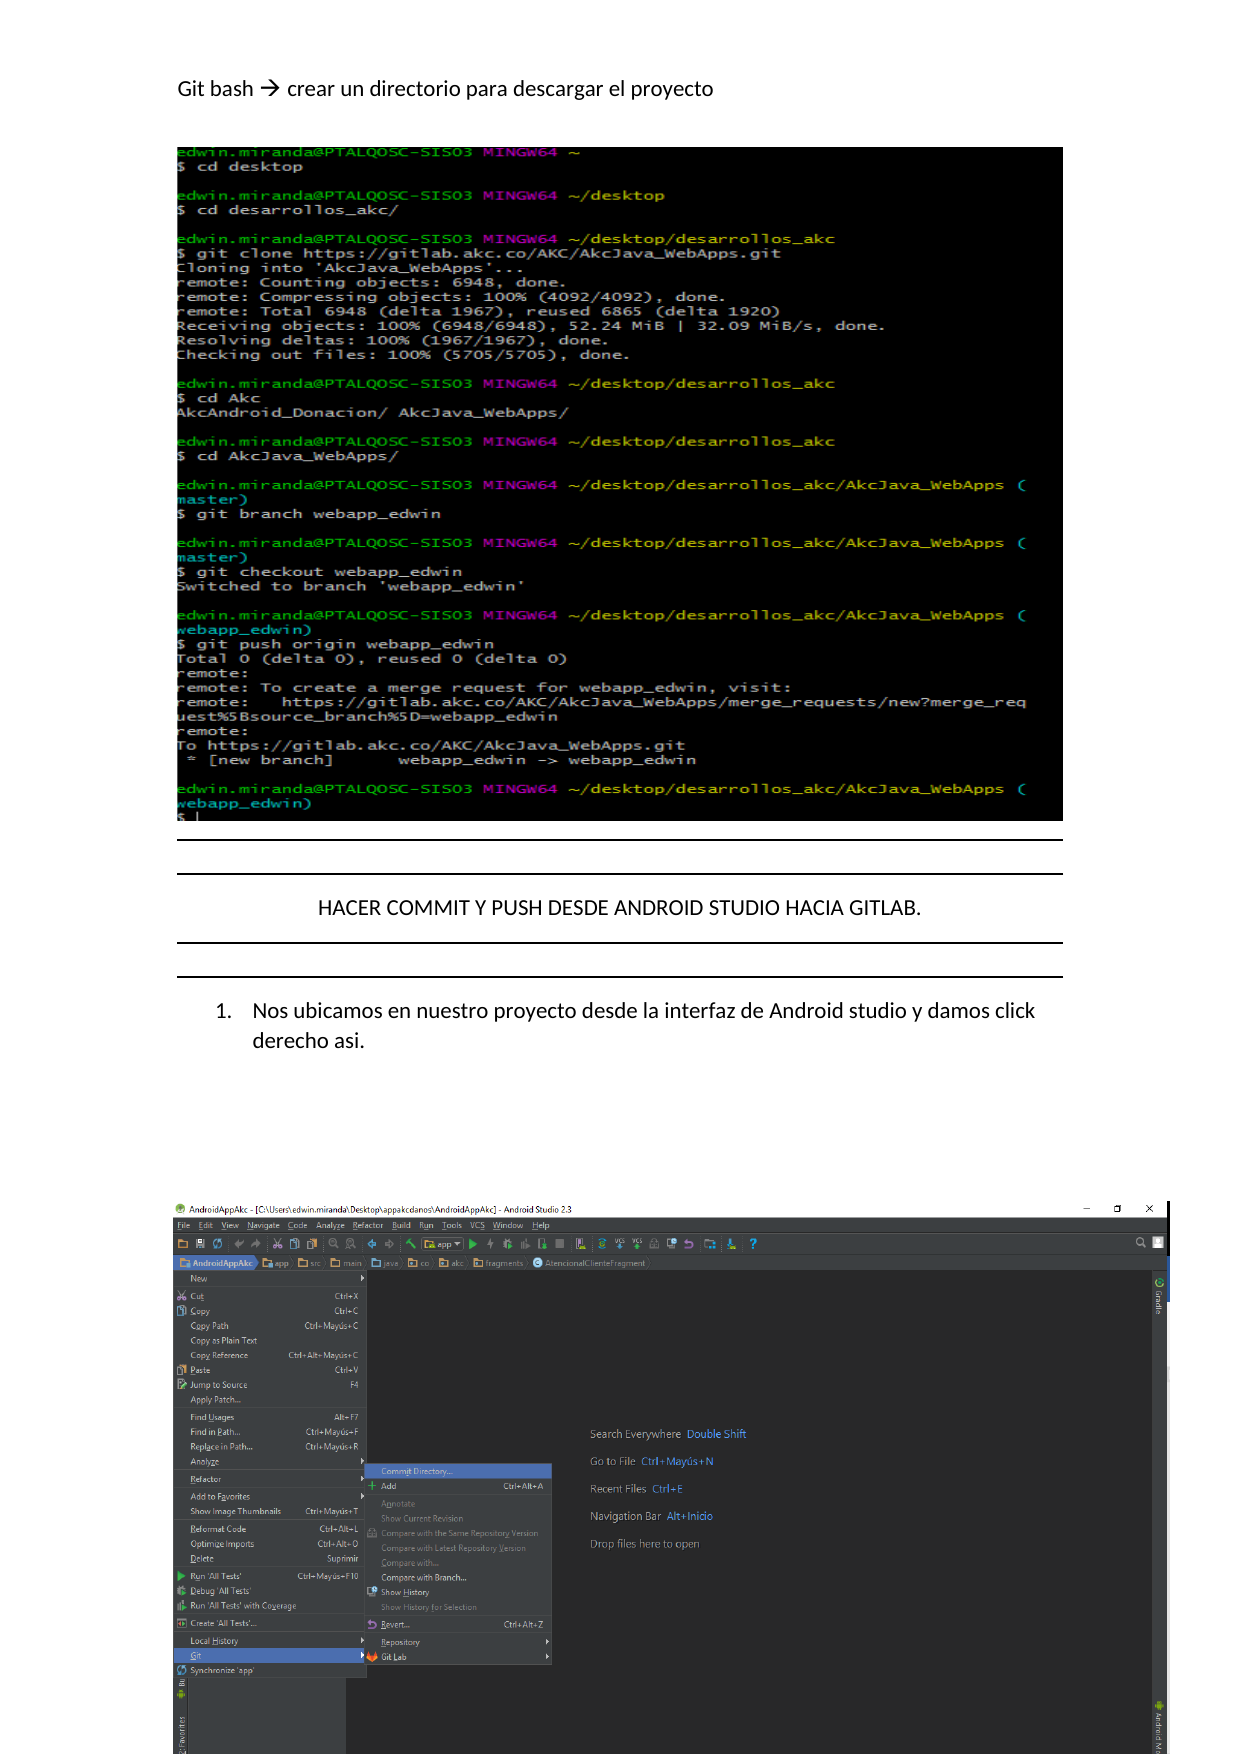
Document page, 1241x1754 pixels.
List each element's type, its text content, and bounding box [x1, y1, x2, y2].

picture [177, 147, 1063, 821]
picture [173, 1201, 1170, 1754]
text HACER COMMIT Y PUSH DESDE ANDROID STUDIO HACIA GITLAB. [177, 893, 1063, 923]
list Nos ubicamos en nuestro proyecto desde la interfaz de Android studio y damos click derecho asi. [215, 996, 1063, 1055]
